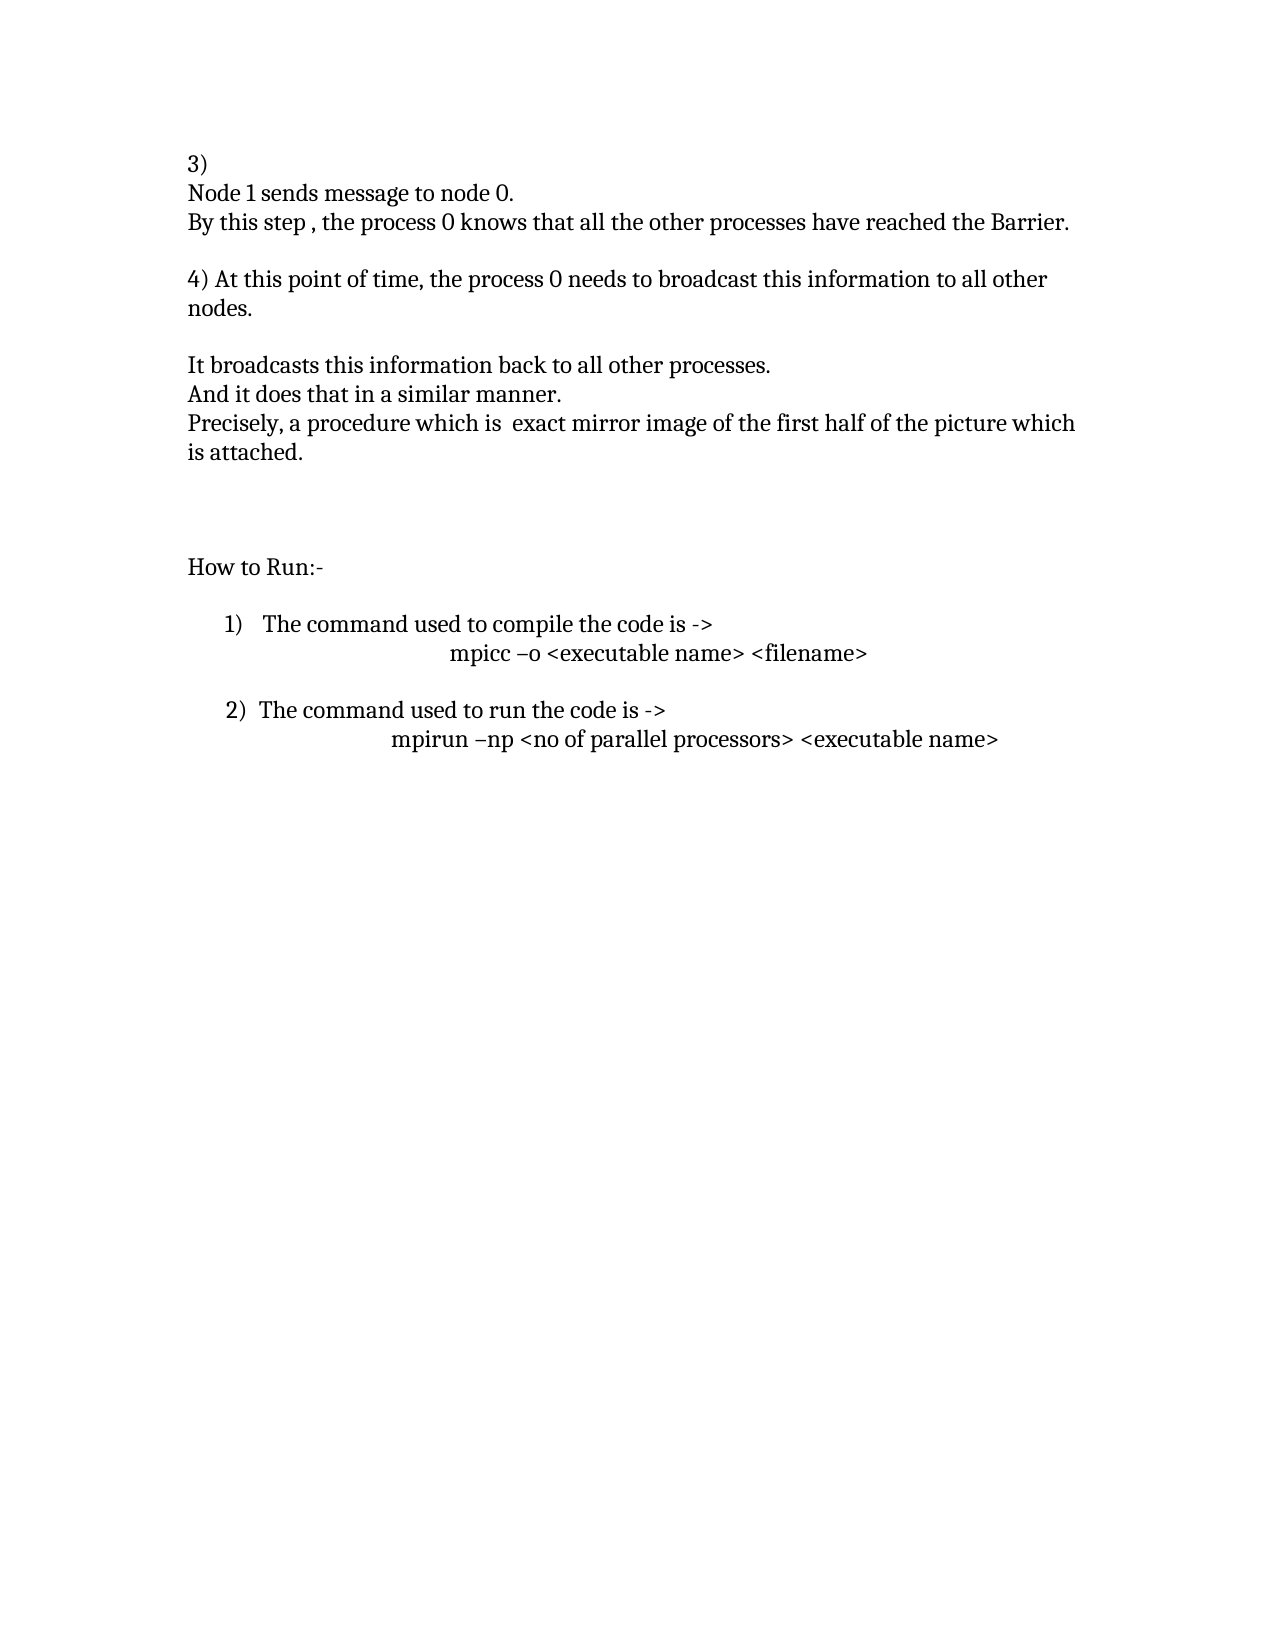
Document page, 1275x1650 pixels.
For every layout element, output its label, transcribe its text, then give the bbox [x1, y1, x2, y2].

text 2) The command used to run the code is -> [187, 696, 1087, 725]
text And it does that in a similar manner. [187, 380, 1087, 409]
text Node 1 sends message to node 0. [187, 179, 1087, 207]
text mpirun –np <no of parallel processors> <executable name> [187, 725, 1087, 754]
text By this step , the process 0 knows that all the other processes have reached the Barrier. [187, 207, 1087, 236]
text Precisely, a procedure which is exact mirror image of the first half of the picture which is attached. [187, 409, 1087, 466]
list mpicc –o <executable name> <filename> [262, 639, 1087, 667]
text 3) [187, 150, 1087, 179]
text 4) At this point of time, the process 0 needs to broadcast this information to all other nodes. [187, 265, 1087, 322]
list The command used to compile the code is -> [225, 610, 1087, 639]
text How to Run:- [187, 552, 1087, 581]
text It broadcasts this information back to all other processes. [187, 351, 1087, 380]
